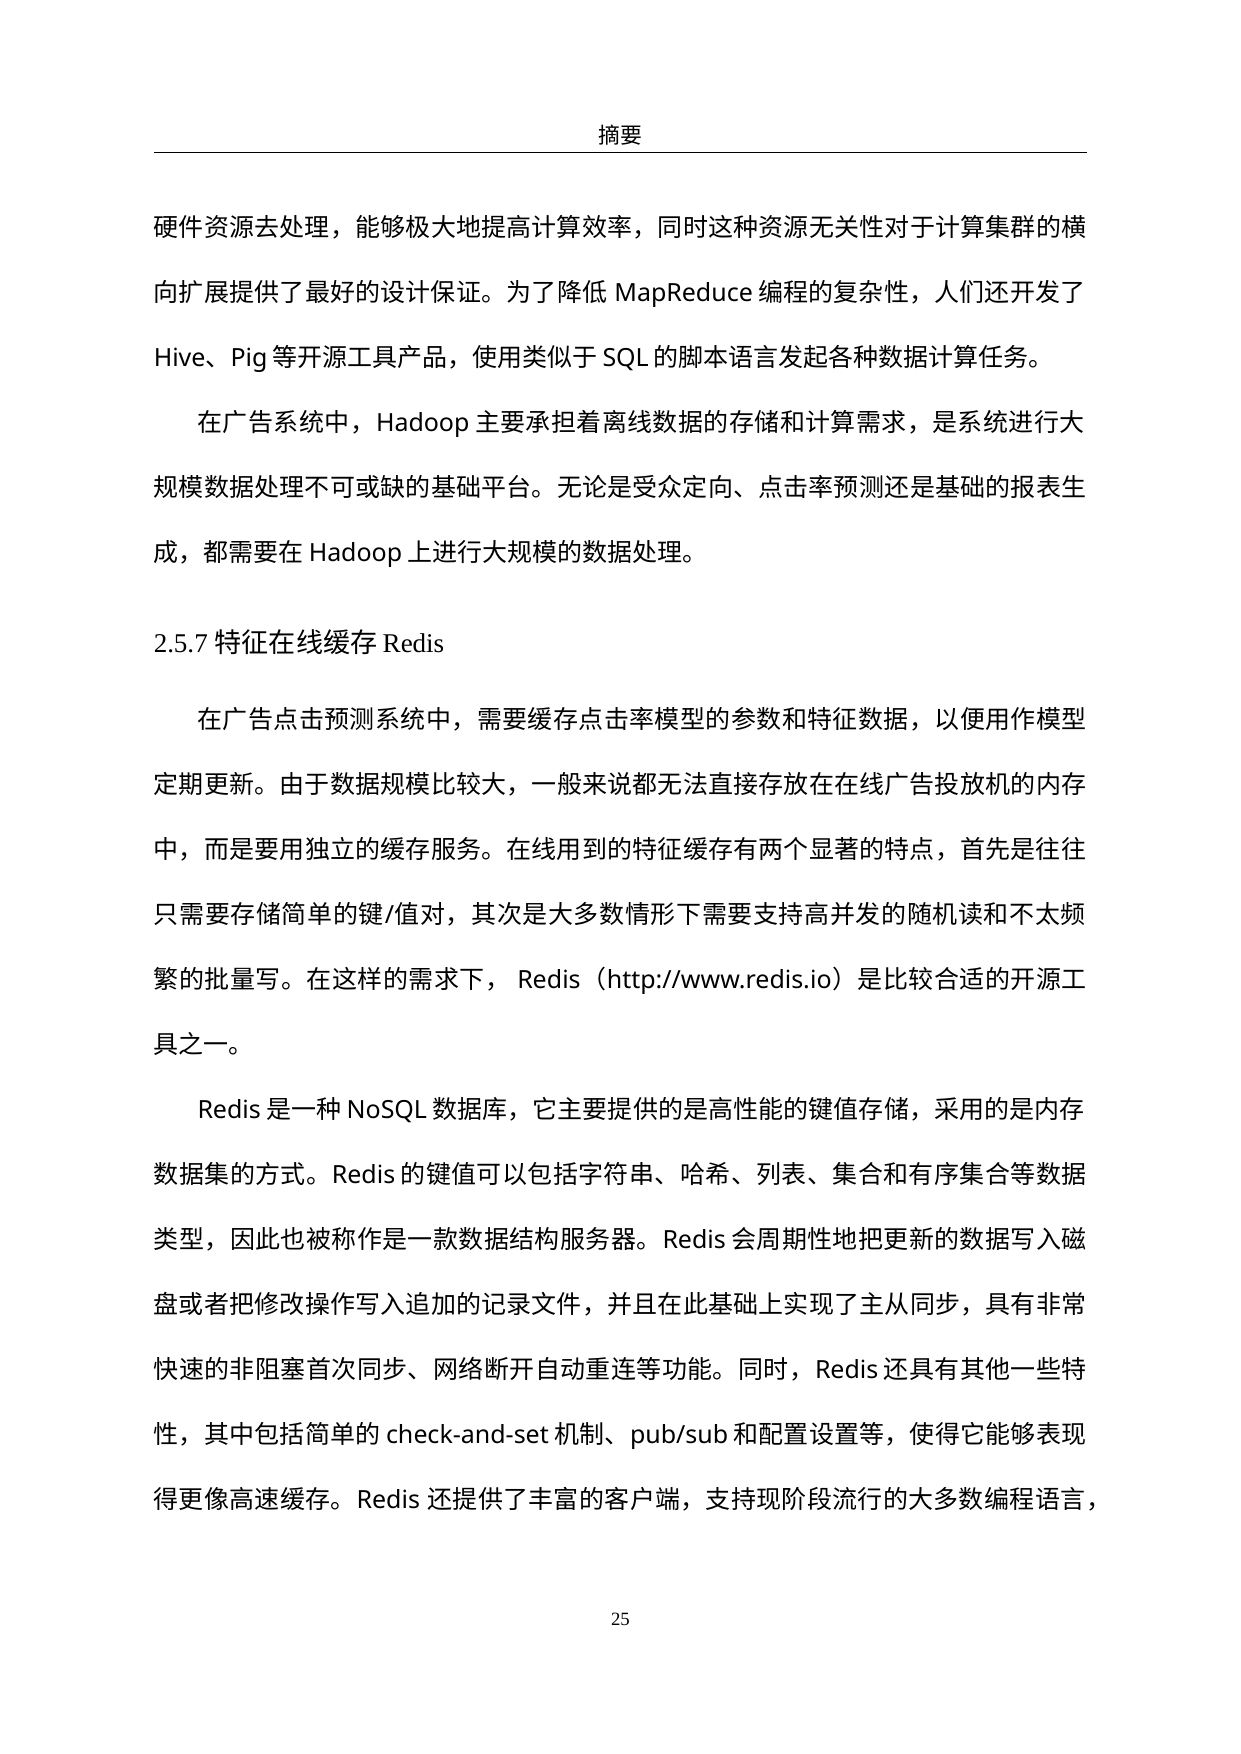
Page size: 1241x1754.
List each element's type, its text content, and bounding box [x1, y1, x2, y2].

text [153, 1075, 1087, 1530]
subtitle 2.5.7 特征在线缓存Redis [153, 608, 1087, 673]
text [153, 193, 1087, 388]
text 在广告系统中，Hadoop主要承担着离线数据的存储和计算需求，是系统进行大规模数据处理不可或缺的基础平台。无论是受众定向、点击率预测还是基础的报表生成，都需要在Hadoop上进行大规模的数据处理。 [153, 388, 1087, 583]
text 在广告点击预测系统中，需要缓存点击率模型的参数和特征数据，以便用作模型定期更新。由于数据规模比较大，一般来说都无法直接存放在在线广告投放机的内存中，而是要用独立的缓存服务。在线用到的特征缓存有两个显著的特点，首先是往往只需要存储简单的键/值对，其次是大多数情形下需要支持高并发的随机读和不太频繁的批量写。在这样的需求下， Redis（http://www.redis.io）是比较合适的开源工具之一。 [153, 685, 1087, 1075]
